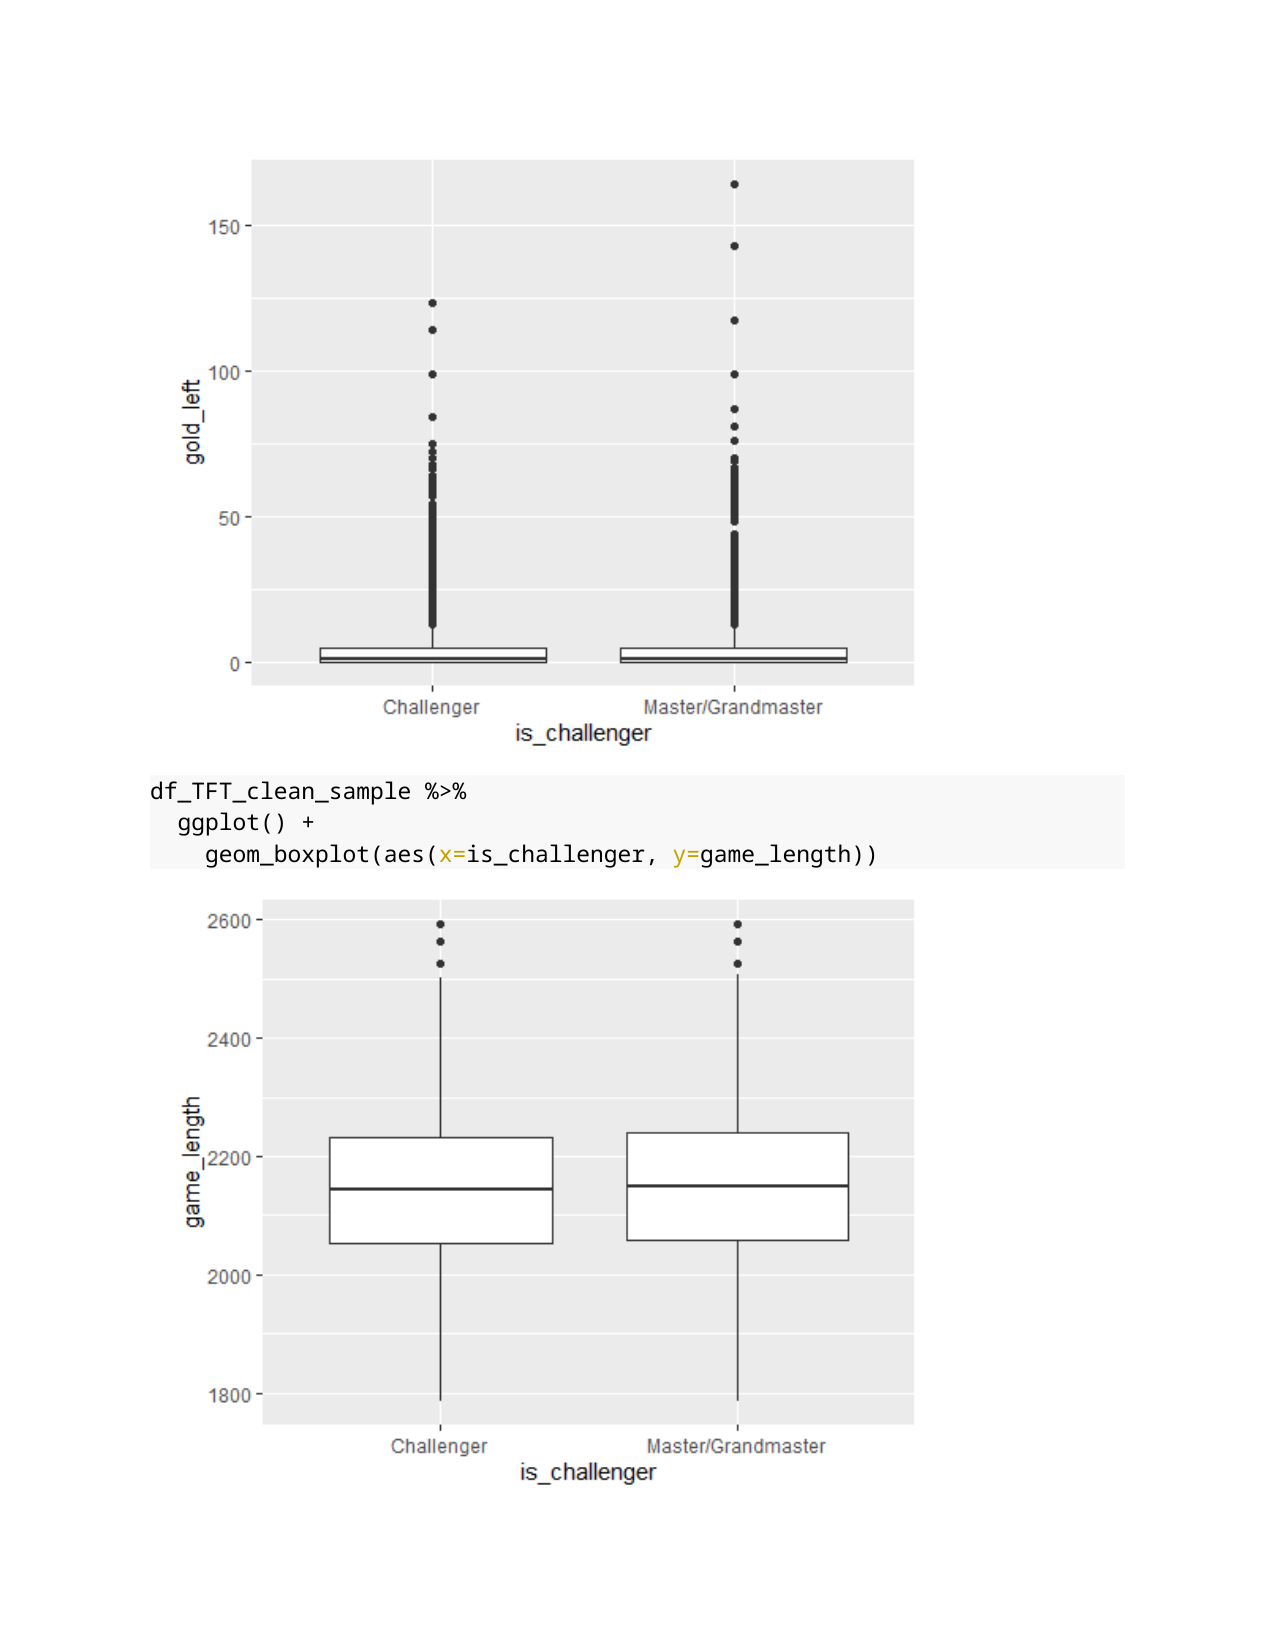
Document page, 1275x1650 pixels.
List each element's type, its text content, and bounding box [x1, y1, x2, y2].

picture [168, 150, 927, 757]
text df_TFT_clean_sample %>% ggplot() + geom_boxplot(aes(x=is_challenger, y=game_length)) [315, 775, 1125, 869]
picture [168, 889, 927, 1496]
